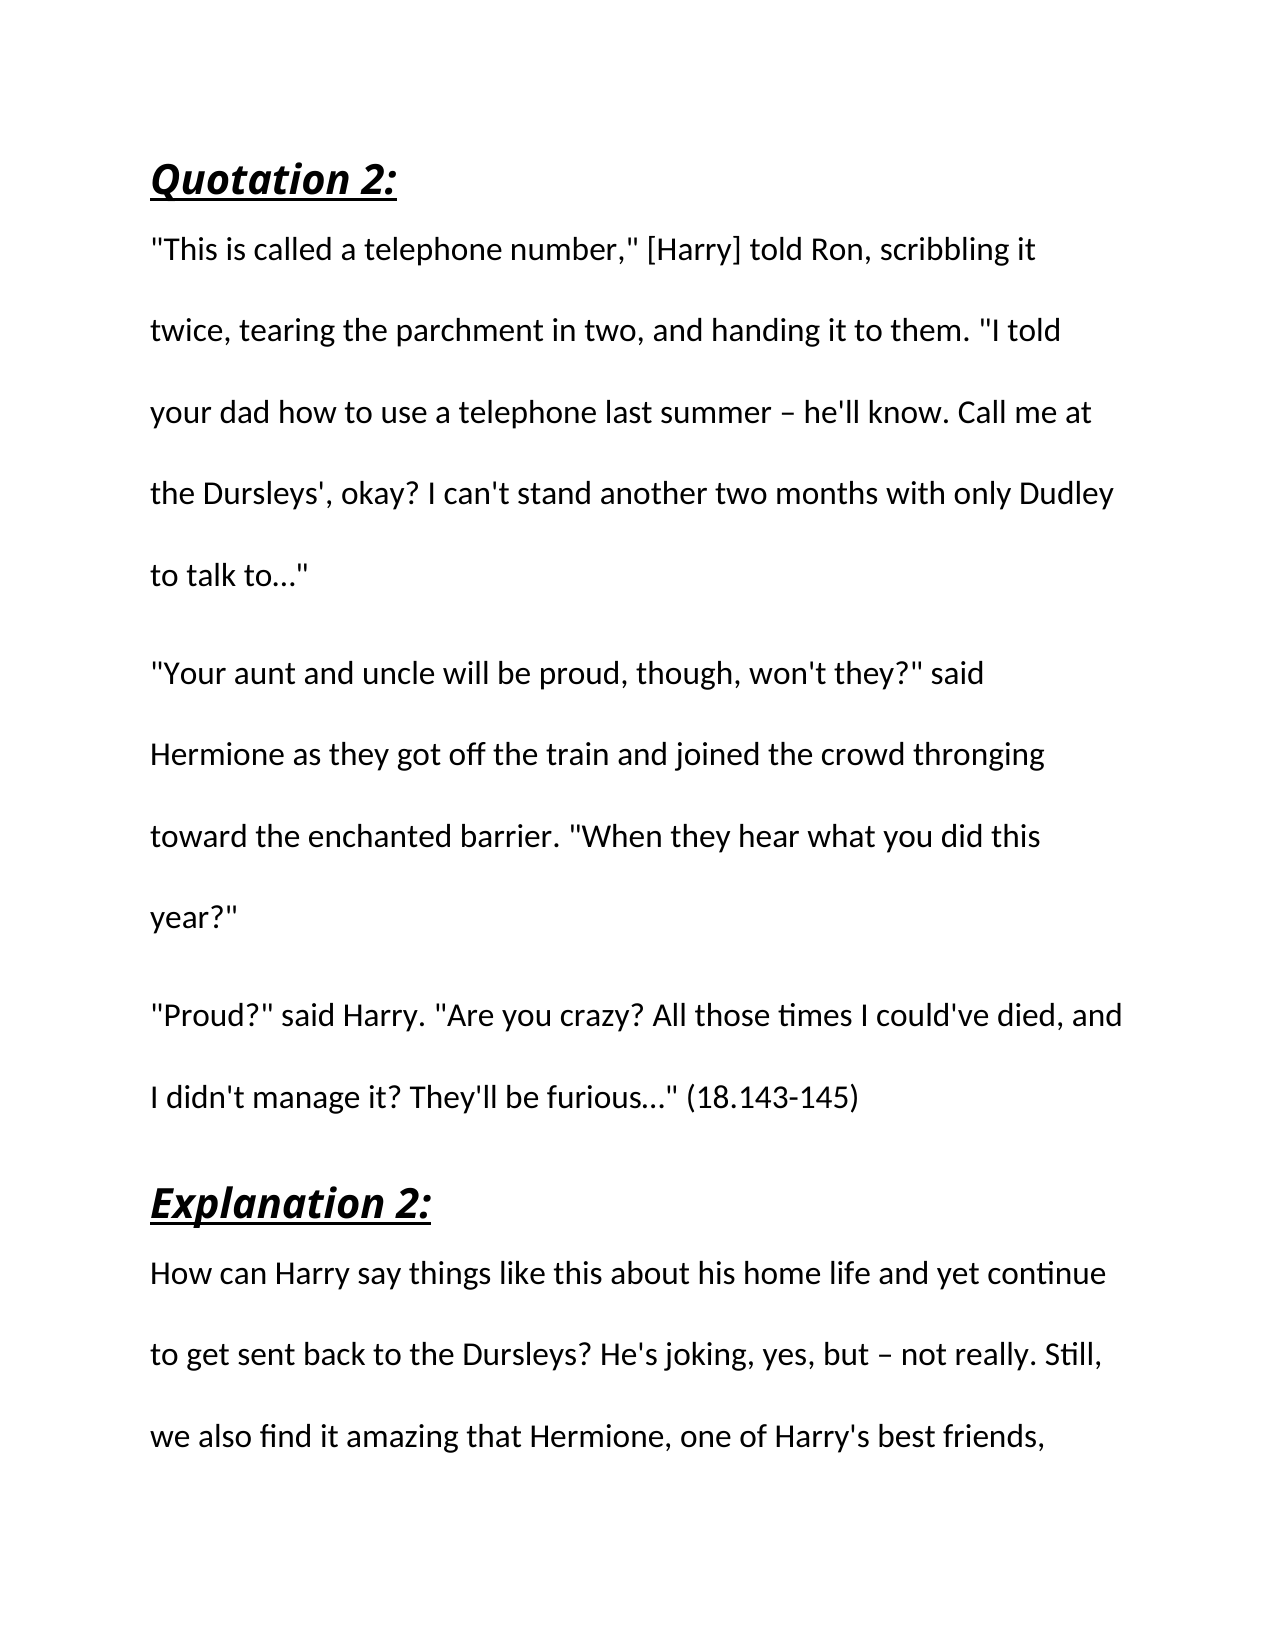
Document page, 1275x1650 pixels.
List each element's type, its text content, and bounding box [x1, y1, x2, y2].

text "Proud?" said Harry. "Are you crazy? All those times I could've died, and I didn't manage it? They'll be furious…" (18.143-145) [150, 994, 1125, 1117]
text Explanation 2: [150, 1174, 1125, 1231]
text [150, 1252, 1125, 1456]
text "Your aunt and uncle will be proud, though, won't they?" said Hermione as they got off the train and joined the crowd thronging toward the enchanted barrier. "When they hear what you did this year?" [150, 652, 1125, 937]
text "This is called a telephone number," [Harry] told Ron, scribbling it twice, tearing the parchment in two, and handing it to them. "I told your dad how to use a telephone last summer – he'll know. Call me at the Dursleys', okay? I can't stand another two months with only Dudley to talk to…" [150, 228, 1125, 594]
text Quotation 2: [150, 150, 1125, 207]
